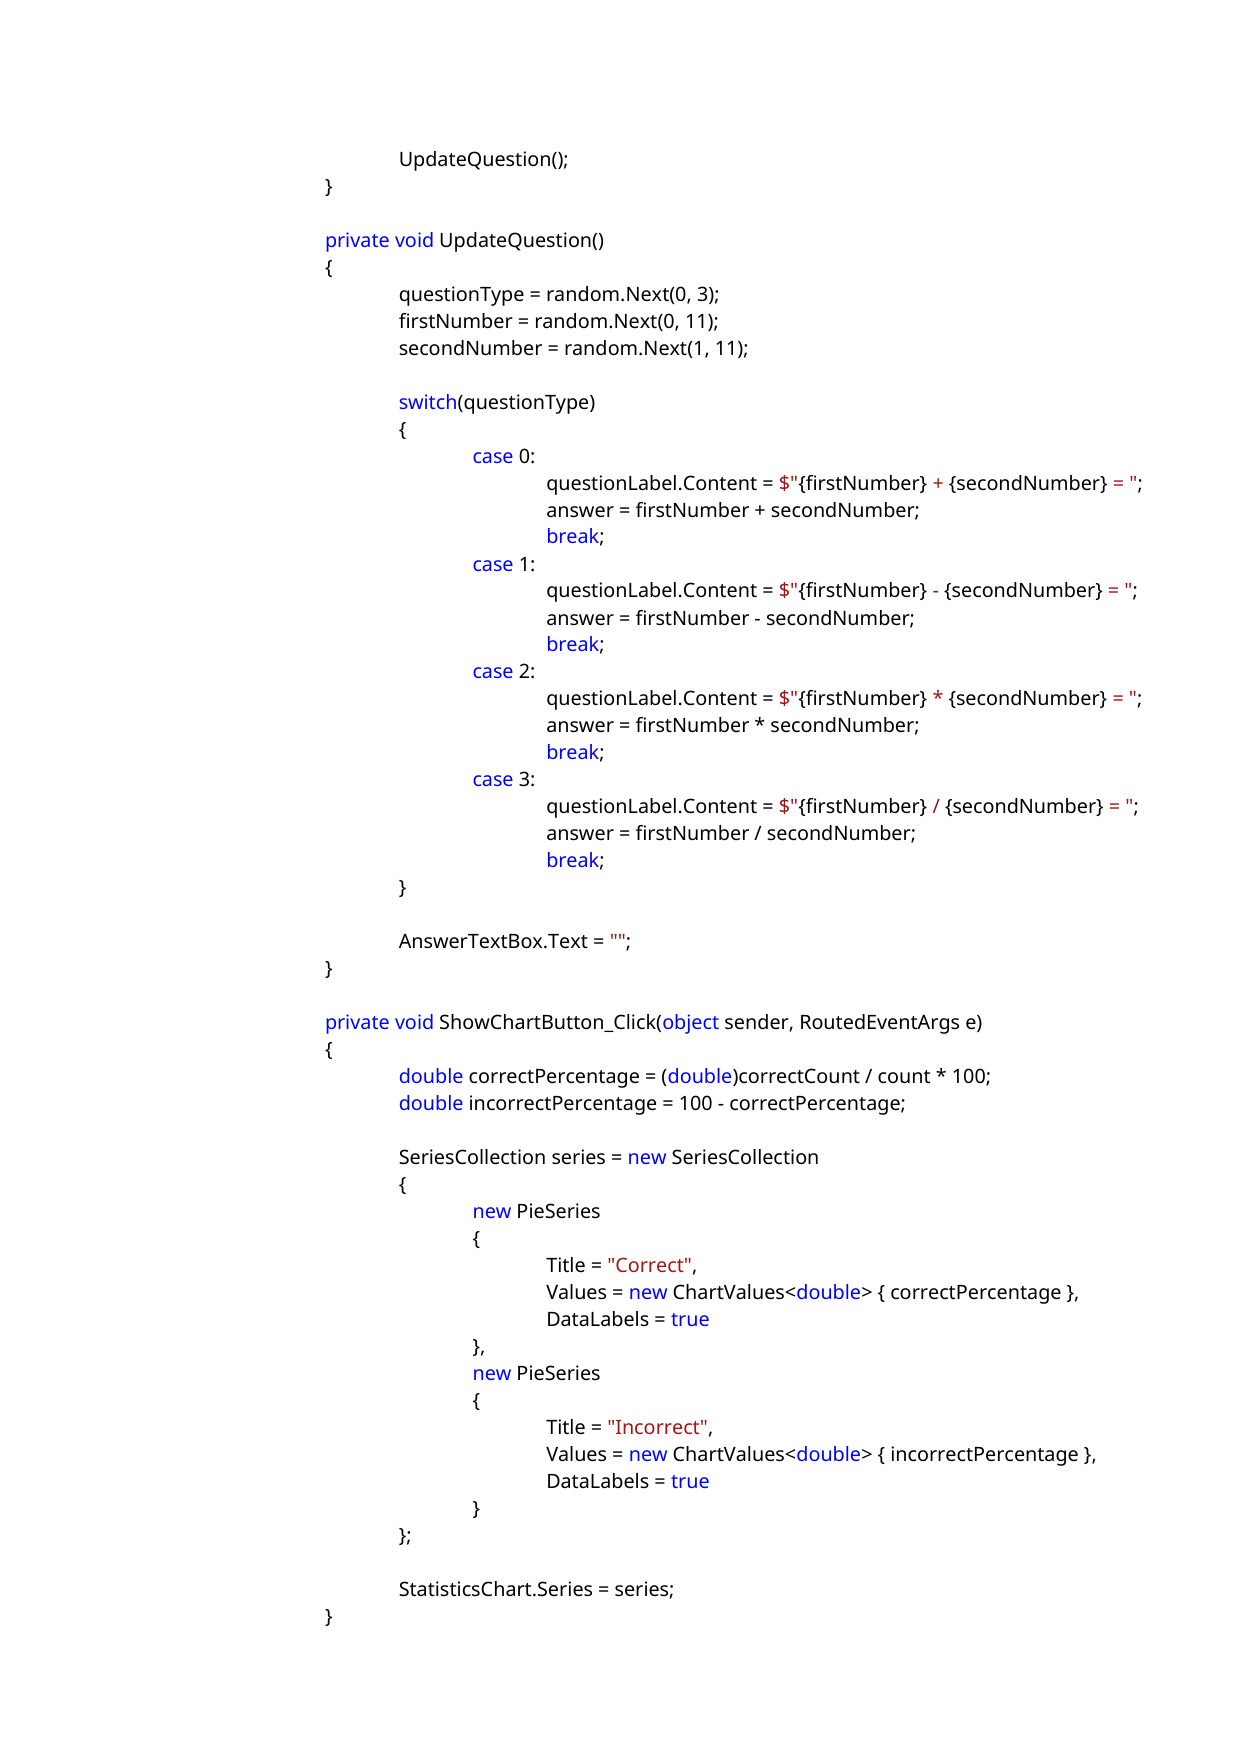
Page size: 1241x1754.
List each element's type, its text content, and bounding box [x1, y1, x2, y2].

text { [177, 253, 1152, 280]
text private void ShowChartButton_Click(object sender, RoutedEventArgs e) [177, 1008, 1152, 1035]
text }, [177, 1332, 1152, 1359]
text break; [177, 631, 1152, 658]
text DataLabels = true [177, 1305, 1152, 1332]
text case 3: [177, 766, 1152, 793]
text firstNumber = random.Next(0, 11); [177, 307, 1152, 334]
text questionLabel.Content = $"{firstNumber} - {secondNumber} = "; [177, 577, 1152, 604]
text answer = firstNumber + secondNumber; [177, 496, 1152, 523]
text }; [177, 1521, 1152, 1548]
text Title = "Incorrect", [177, 1413, 1152, 1440]
text Values = new ChartValues<double> { correctPercentage }, [177, 1278, 1152, 1305]
text answer = firstNumber * secondNumber; [177, 712, 1152, 739]
text { [177, 415, 1152, 442]
text double correctPercentage = (double)correctCount / count * 100; [177, 1062, 1152, 1089]
text AnswerTextBox.Text = ""; [177, 927, 1152, 954]
text break; [177, 847, 1152, 873]
text switch(questionType) [177, 388, 1152, 415]
text { [177, 1035, 1152, 1062]
text questionLabel.Content = $"{firstNumber} / {secondNumber} = "; [177, 793, 1152, 819]
text StatisticsChart.Series = series; [177, 1575, 1152, 1602]
text double incorrectPercentage = 100 - correctPercentage; [177, 1089, 1152, 1116]
text case 1: [177, 550, 1152, 577]
text break; [177, 739, 1152, 766]
text } [177, 873, 1152, 901]
text answer = firstNumber - secondNumber; [177, 604, 1152, 631]
text DataLabels = true [177, 1467, 1152, 1494]
text case 0: [177, 442, 1152, 469]
text } [177, 1494, 1152, 1521]
text } [177, 172, 1152, 199]
text private void UpdateQuestion() [177, 226, 1152, 253]
text } [177, 1602, 1152, 1629]
text new PieSeries [177, 1359, 1152, 1386]
text questionLabel.Content = $"{firstNumber} * {secondNumber} = "; [177, 685, 1152, 712]
text break; [177, 523, 1152, 550]
text questionLabel.Content = $"{firstNumber} + {secondNumber} = "; [177, 469, 1152, 496]
text { [177, 1224, 1152, 1251]
text secondNumber = random.Next(1, 11); [177, 334, 1152, 361]
text answer = firstNumber / secondNumber; [177, 819, 1152, 847]
text } [177, 954, 1152, 981]
text { [177, 1386, 1152, 1413]
text Title = "Correct", [177, 1251, 1152, 1278]
text new PieSeries [177, 1197, 1152, 1224]
text case 2: [177, 658, 1152, 685]
text SeriesCollection series = new SeriesCollection [177, 1143, 1152, 1170]
text { [177, 1170, 1152, 1197]
text questionType = random.Next(0, 3); [177, 280, 1152, 307]
text UpdateQuestion(); [177, 145, 1152, 172]
text Values = new ChartValues<double> { incorrectPercentage }, [177, 1440, 1152, 1467]
